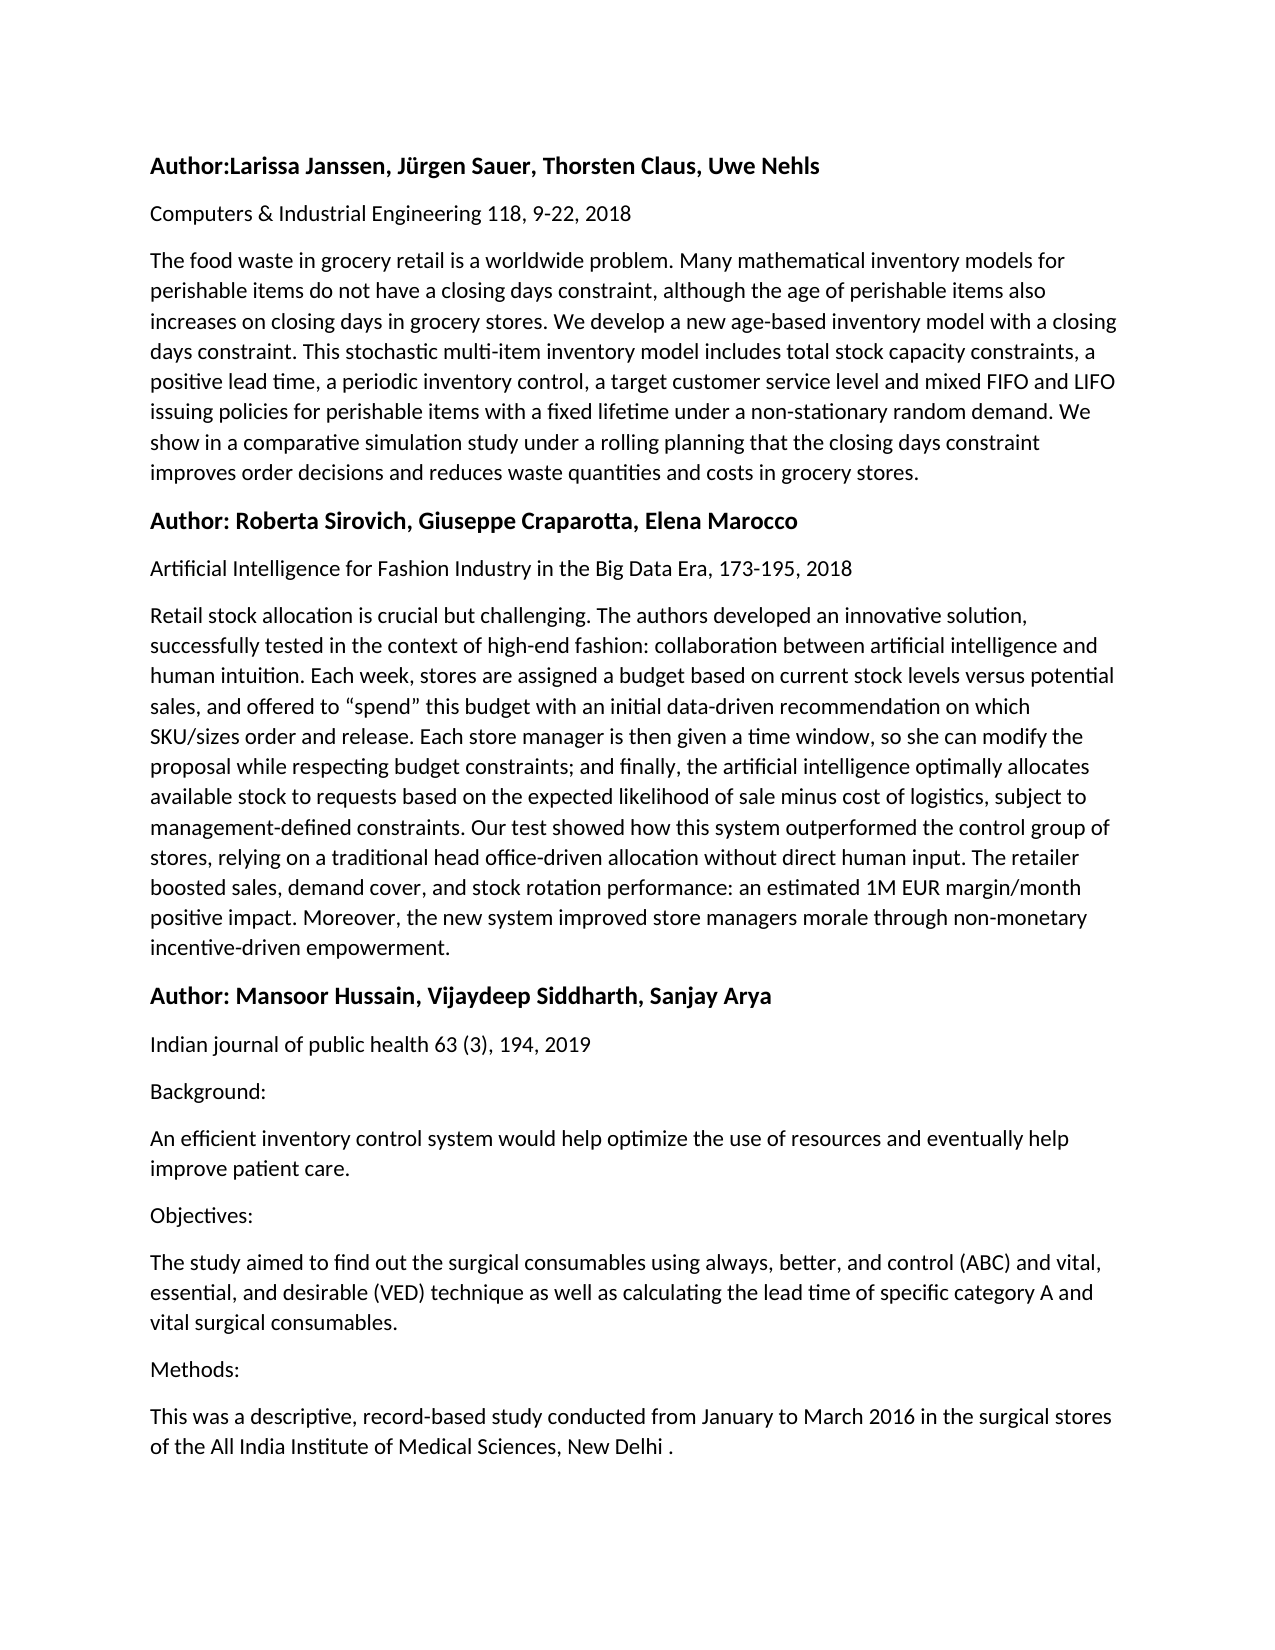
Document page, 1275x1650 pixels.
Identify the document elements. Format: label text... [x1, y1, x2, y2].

text Methods: [150, 1355, 1125, 1383]
text This was a descriptive, record-based study conducted from January to March 2016 in the surgical stores of the All India Institute of Medical Sciences, New Delhi . [150, 1402, 1125, 1460]
text Computers & Industrial Engineering 118, 9-22, 2018 [150, 199, 1125, 228]
text Indian journal of public health 63 (3), 194, 2019 [150, 1030, 1125, 1058]
text Background: [150, 1077, 1125, 1105]
text Objectives: [150, 1201, 1125, 1229]
text An efficient inventory control system would help optimize the use of resources and eventually help improve patient care. [150, 1124, 1125, 1182]
text The study aimed to find out the surgical consumables using always, better, and control (ABC) and vital, essential, and desirable (VED) technique as well as calculating the lead time of specific category A and vital surgical consumables. [150, 1248, 1125, 1336]
text Author: Roberta Sirovich, Giuseppe Craparotta, Elena Marocco [150, 505, 1125, 535]
text Retail stock allocation is crucial but challenging. The authors developed an innovative solution, successfully tested in the context of high-end fashion: collaboration between artificial intelligence and human intuition. Each week, stores are assigned a budget based on current stock levels versus potential sales, and offered to “spend” this budget with an initial data-driven recommendation on which SKU/sizes order and release. Each store manager is then given a time window, so she can modify the proposal while respecting budget constraints; and finally, the artificial intelligence optimally allocates available stock to requests based on the expected likelihood of sale minus cost of logistics, subject to management-defined constraints. Our test showed how this system outperformed the control group of stores, relying on a traditional head office-driven allocation without direct human input. The retailer boosted sales, demand cover, and stock rotation performance: an estimated 1M EUR margin/month positive impact. Moreover, the new system improved store managers morale through non-monetary incentive-driven empowerment. [150, 601, 1125, 962]
text Author: Mansoor Hussain, Vijaydeep Siddharth, Sanjay Arya [150, 980, 1125, 1011]
text Artificial Intelligence for Fashion Industry in the Big Data Era, 173-195, 2018 [150, 554, 1125, 582]
text The food waste in grocery retail is a worldwide problem. Many mathematical inventory models for perishable items do not have a closing days constraint, although the age of perishable items also increases on closing days in grocery stores. We develop a new age-based inventory model with a closing days constraint. This stochastic multi-item inventory model includes total stock capacity constraints, a positive lead time, a periodic inventory control, a target customer service level and mixed FIFO and LIFO issuing policies for perishable items with a fixed lifetime under a non-stationary random demand. We show in a comparative simulation study under a rolling planning that the closing days constraint improves order decisions and reduces waste quantities and costs in grocery stores. [150, 246, 1125, 486]
text Author:Larissa Janssen, Jürgen Sauer, Thorsten Claus, Uwe Nehls [150, 150, 1125, 181]
